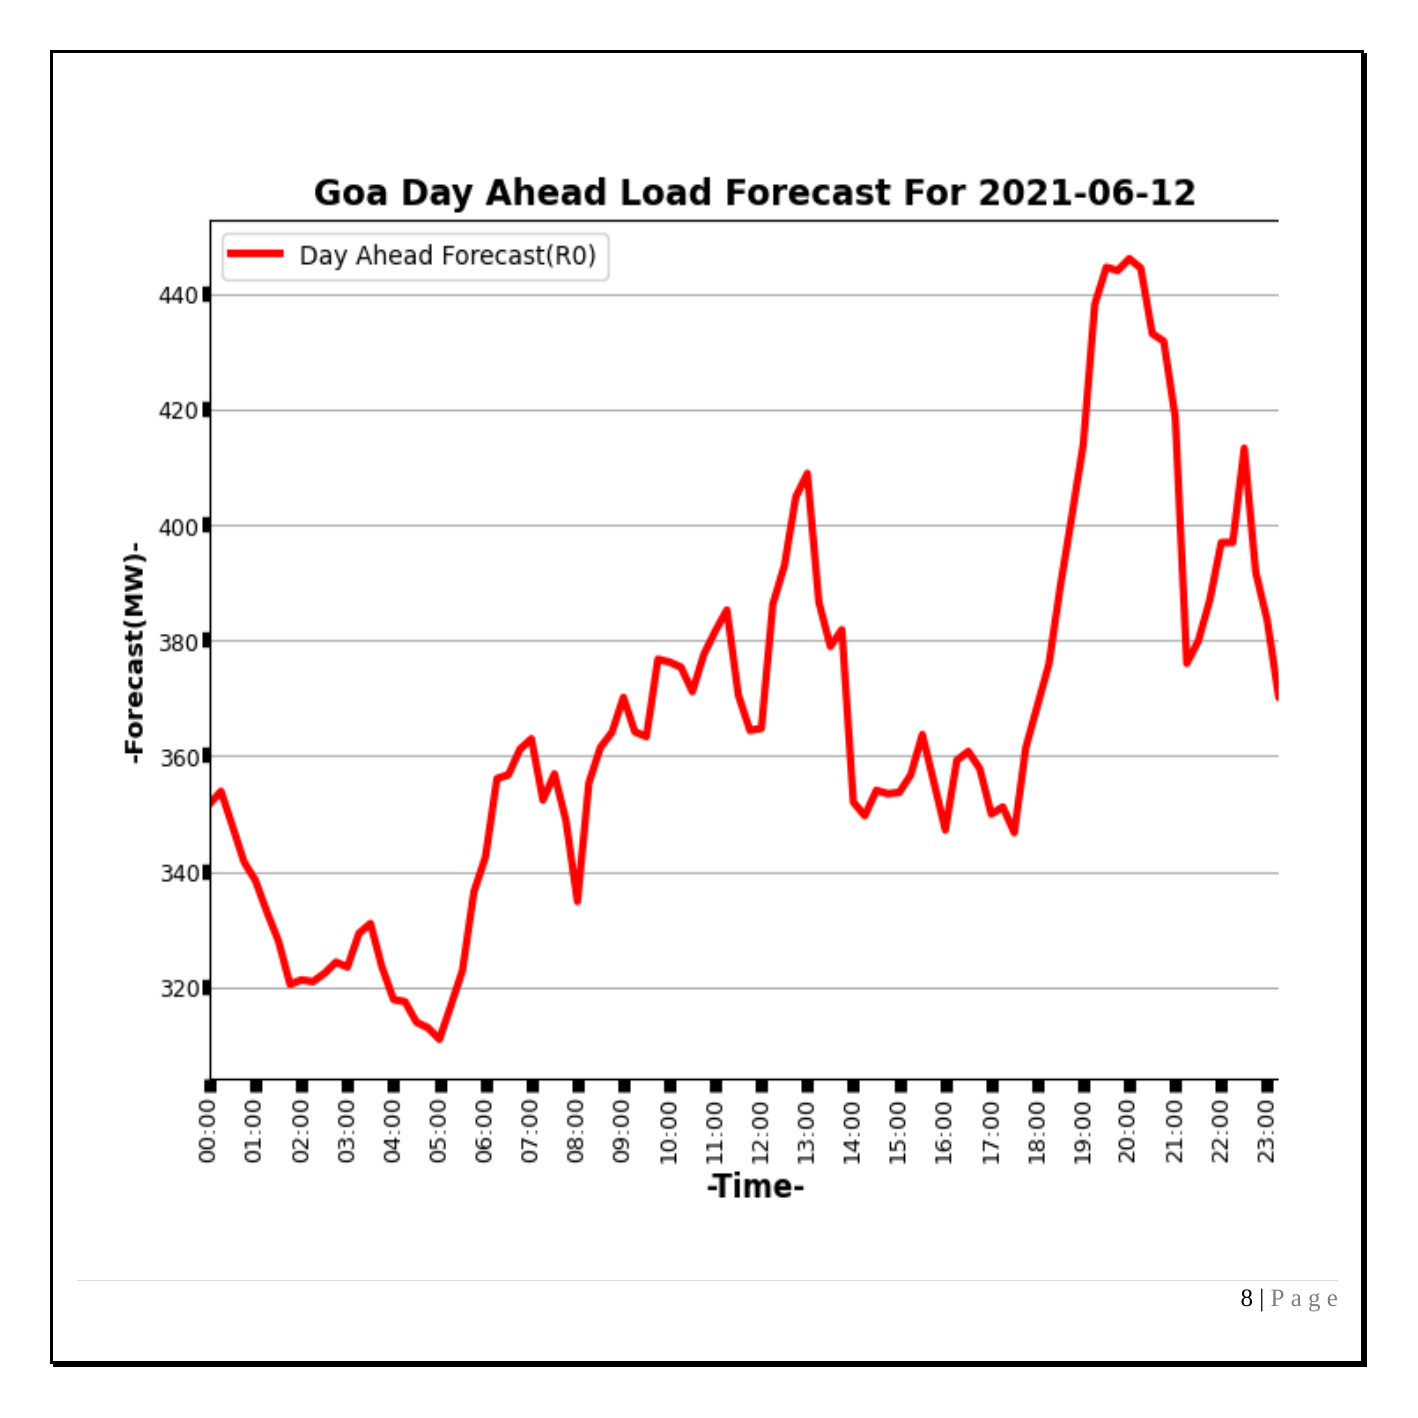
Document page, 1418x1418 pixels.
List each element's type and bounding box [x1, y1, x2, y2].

picture [106, 160, 1279, 1224]
table_cell [77, 160, 1278, 1252]
